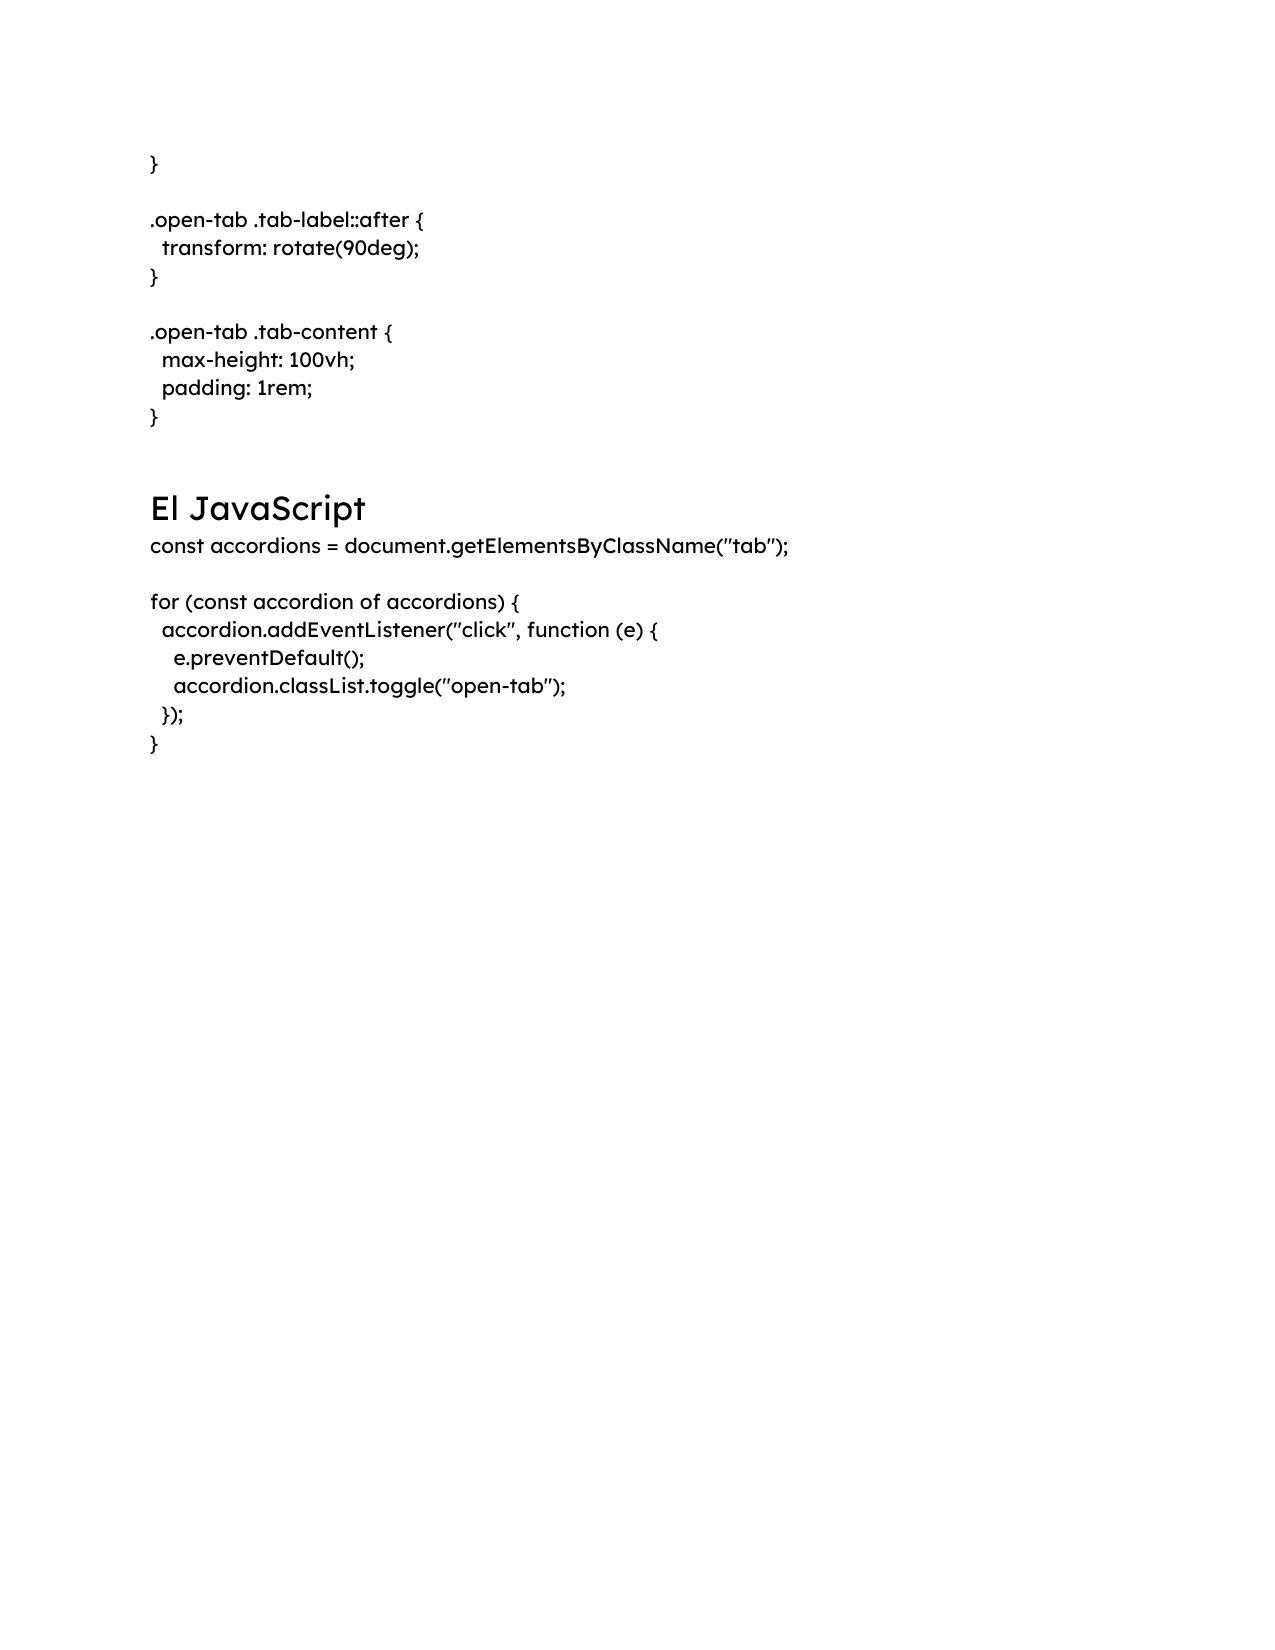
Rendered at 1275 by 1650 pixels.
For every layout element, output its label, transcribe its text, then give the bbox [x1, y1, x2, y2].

text max-height: 100vh; [150, 347, 1125, 373]
text }); [150, 701, 1125, 727]
text } [150, 403, 1125, 429]
text padding: 1rem; [150, 375, 1125, 401]
text for (const accordion of accordions) { [150, 588, 1125, 614]
text accordion.addEventListener("click", function (e) { [150, 617, 1125, 643]
subtitle El JavaScript [150, 487, 1125, 529]
text } [150, 729, 1125, 755]
text } [150, 150, 1125, 176]
text accordion.classList.toggle("open-tab"); [150, 673, 1125, 699]
text } [150, 262, 1125, 288]
text const accordions = document.getElementsByClassName("tab"); [150, 532, 1125, 558]
text e.preventDefault(); [150, 645, 1125, 671]
text transform: rotate(90deg); [150, 234, 1125, 260]
text .open-tab .tab-label::after { [150, 206, 1125, 232]
text .open-tab .tab-content { [150, 319, 1125, 345]
